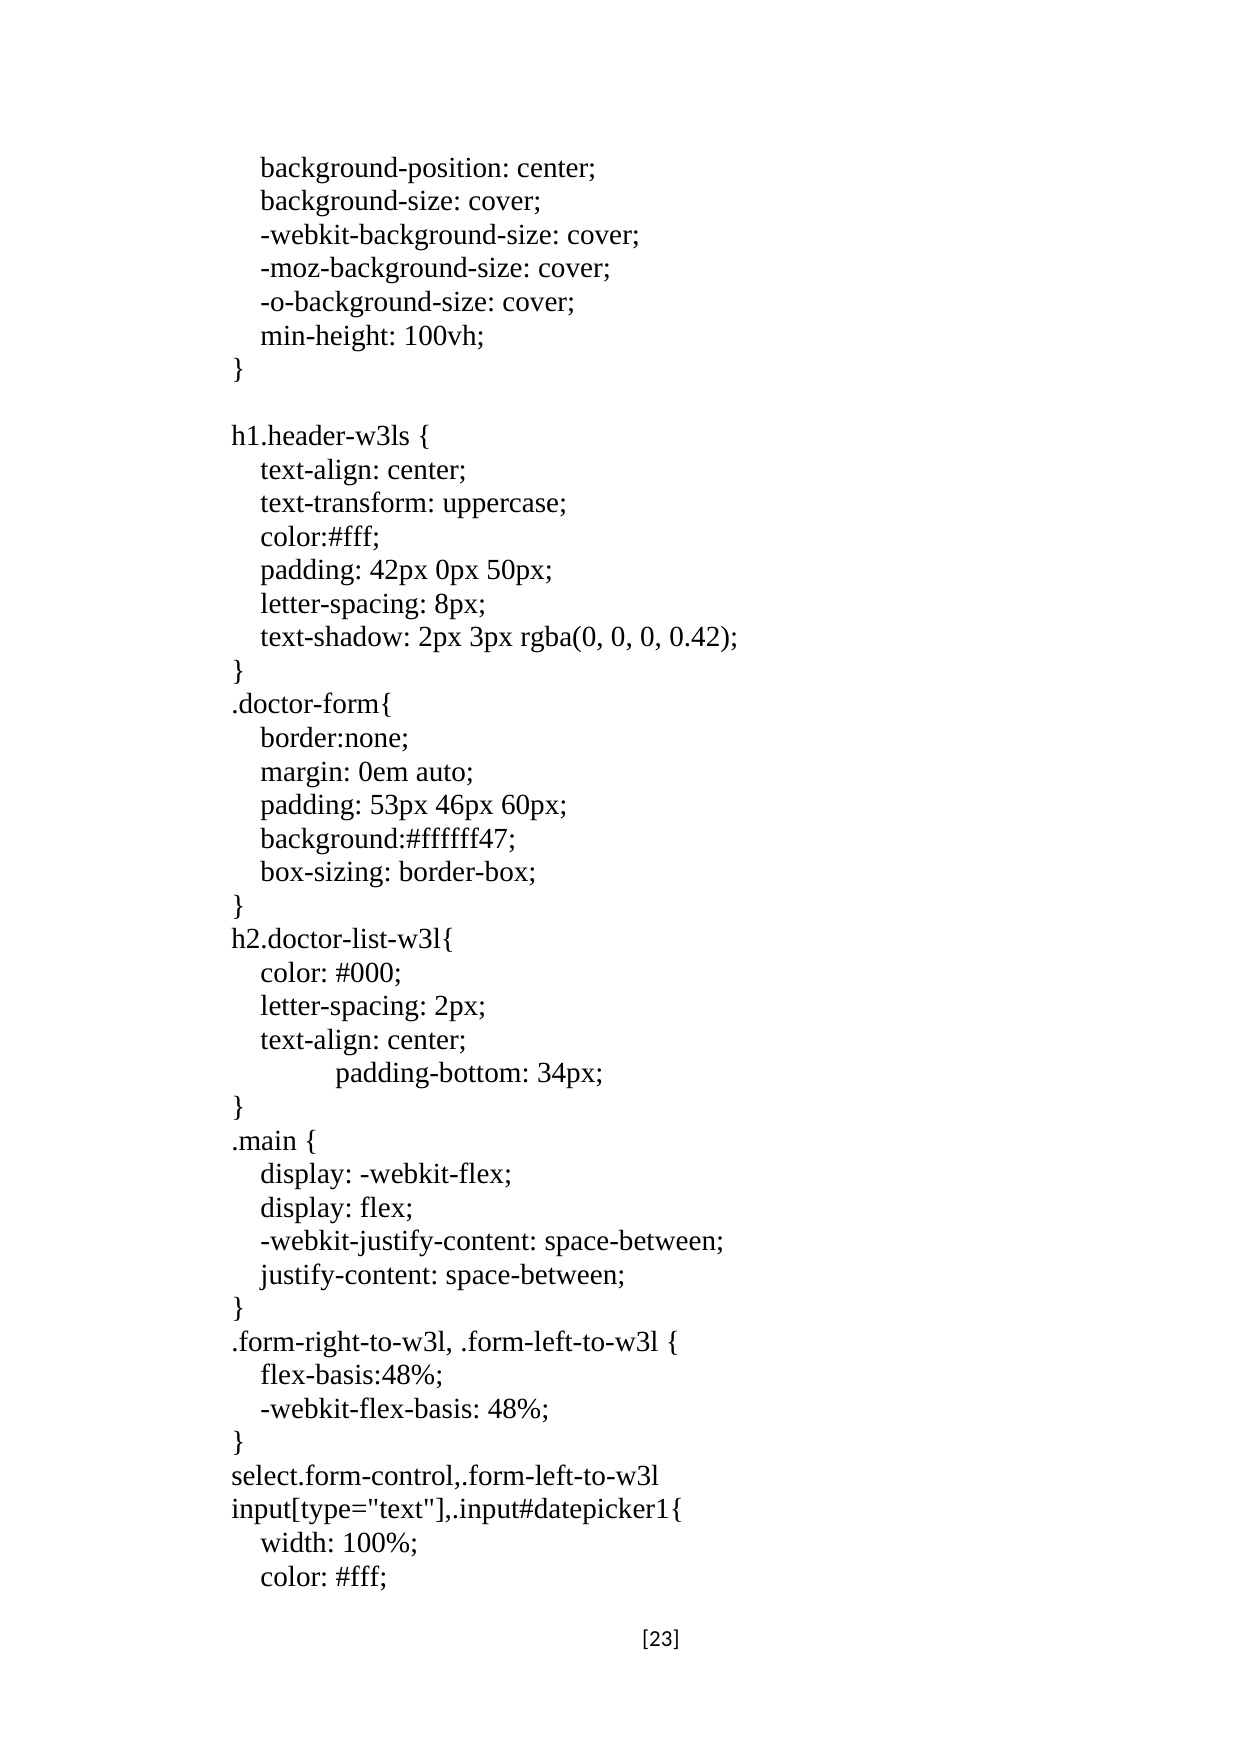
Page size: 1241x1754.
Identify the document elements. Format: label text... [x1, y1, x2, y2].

text min-height: 100vh; [231, 318, 1090, 351]
text text-shadow: 2px 3px rgba(0, 0, 0, 0.42); [231, 619, 1090, 653]
text color: #fff; [231, 1559, 1090, 1592]
text border:none; [231, 720, 1090, 754]
text margin: 0em auto; [231, 754, 1090, 787]
text display: -webkit-flex; [231, 1156, 1090, 1190]
text .main { [231, 1123, 1090, 1156]
text text-align: center; [231, 452, 1090, 485]
text -webkit-justify-content: space-between; [231, 1223, 1090, 1257]
text background:#ffffff47; [231, 821, 1090, 854]
text flex-basis:48%; [231, 1357, 1090, 1391]
text color: #000; [231, 955, 1090, 988]
text background-size: cover; [231, 183, 1090, 217]
text } [231, 888, 1090, 921]
text -o-background-size: cover; [231, 284, 1090, 318]
text } [231, 1089, 1090, 1123]
text -webkit-background-size: cover; [231, 217, 1090, 251]
text display: flex; [231, 1190, 1090, 1223]
text } [231, 1424, 1090, 1458]
text color:#fff; [231, 519, 1090, 552]
text -moz-background-size: cover; [231, 251, 1090, 284]
text h1.header-w3ls { [231, 418, 1090, 452]
text text-align: center; [231, 1022, 1090, 1056]
text -webkit-flex-basis: 48%; [231, 1391, 1090, 1424]
text } [231, 1290, 1090, 1324]
text } [231, 653, 1090, 687]
text justify-content: space-between; [231, 1257, 1090, 1290]
text letter-spacing: 8px; [231, 586, 1090, 619]
text text-transform: uppercase; [231, 485, 1090, 519]
text padding: 53px 46px 60px; [231, 787, 1090, 821]
text } [231, 351, 1090, 385]
text padding-bottom: 34px; [231, 1056, 1090, 1089]
text padding: 42px 0px 50px; [231, 552, 1090, 586]
text letter-spacing: 2px; [231, 988, 1090, 1022]
text h2.doctor-list-w3l{ [231, 921, 1090, 955]
text background-position: center; [231, 150, 1090, 183]
text width: 100%; [231, 1525, 1090, 1559]
text .doctor-form{ [231, 687, 1090, 720]
text select.form-control,.form-left-to-w3l input[type="text"],.input#datepicker1{ [231, 1458, 1090, 1525]
text .form-right-to-w3l, .form-left-to-w3l { [231, 1324, 1090, 1357]
text box-sizing: border-box; [231, 854, 1090, 888]
